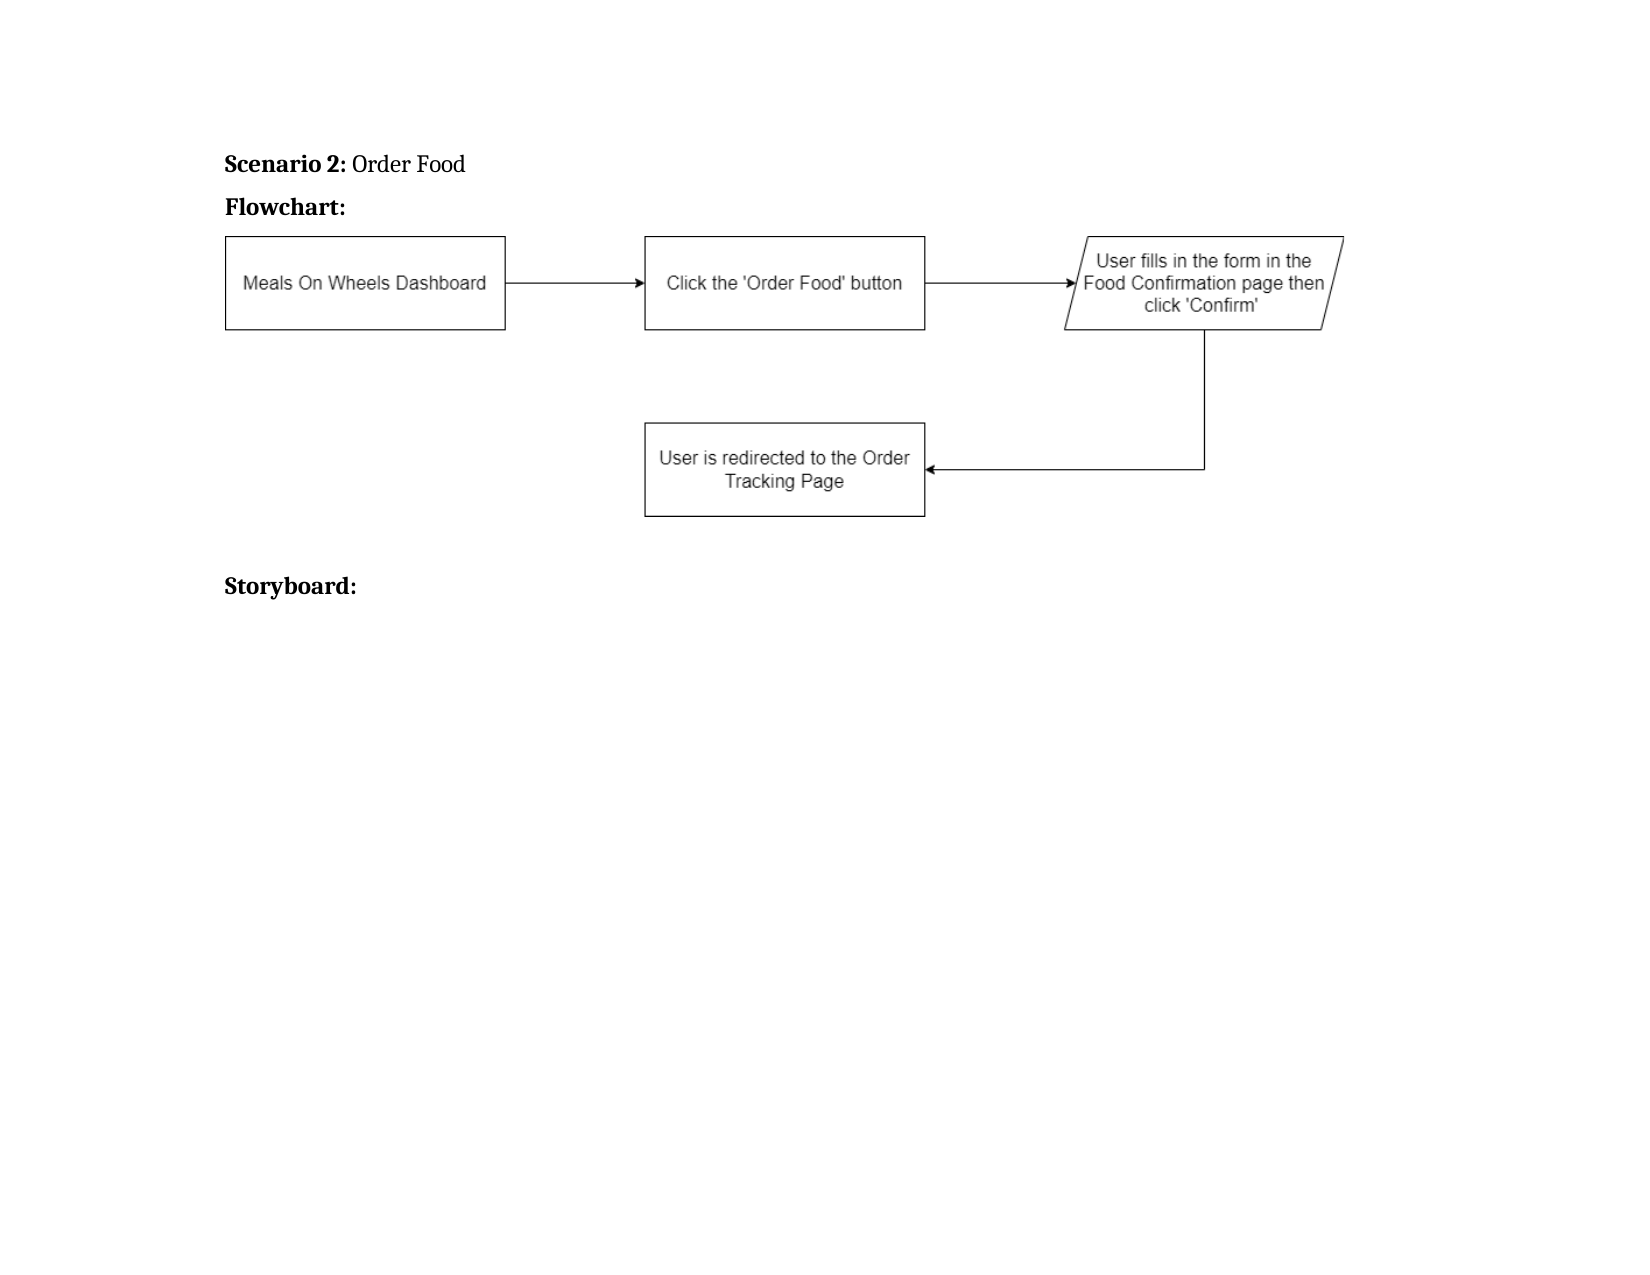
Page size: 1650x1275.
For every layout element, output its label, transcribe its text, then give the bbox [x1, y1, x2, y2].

text Flowchart: [225, 193, 1500, 222]
picture [225, 236, 1345, 517]
text Storyboard: [225, 572, 1500, 601]
text Scenario 2: Order Food [225, 150, 1500, 179]
